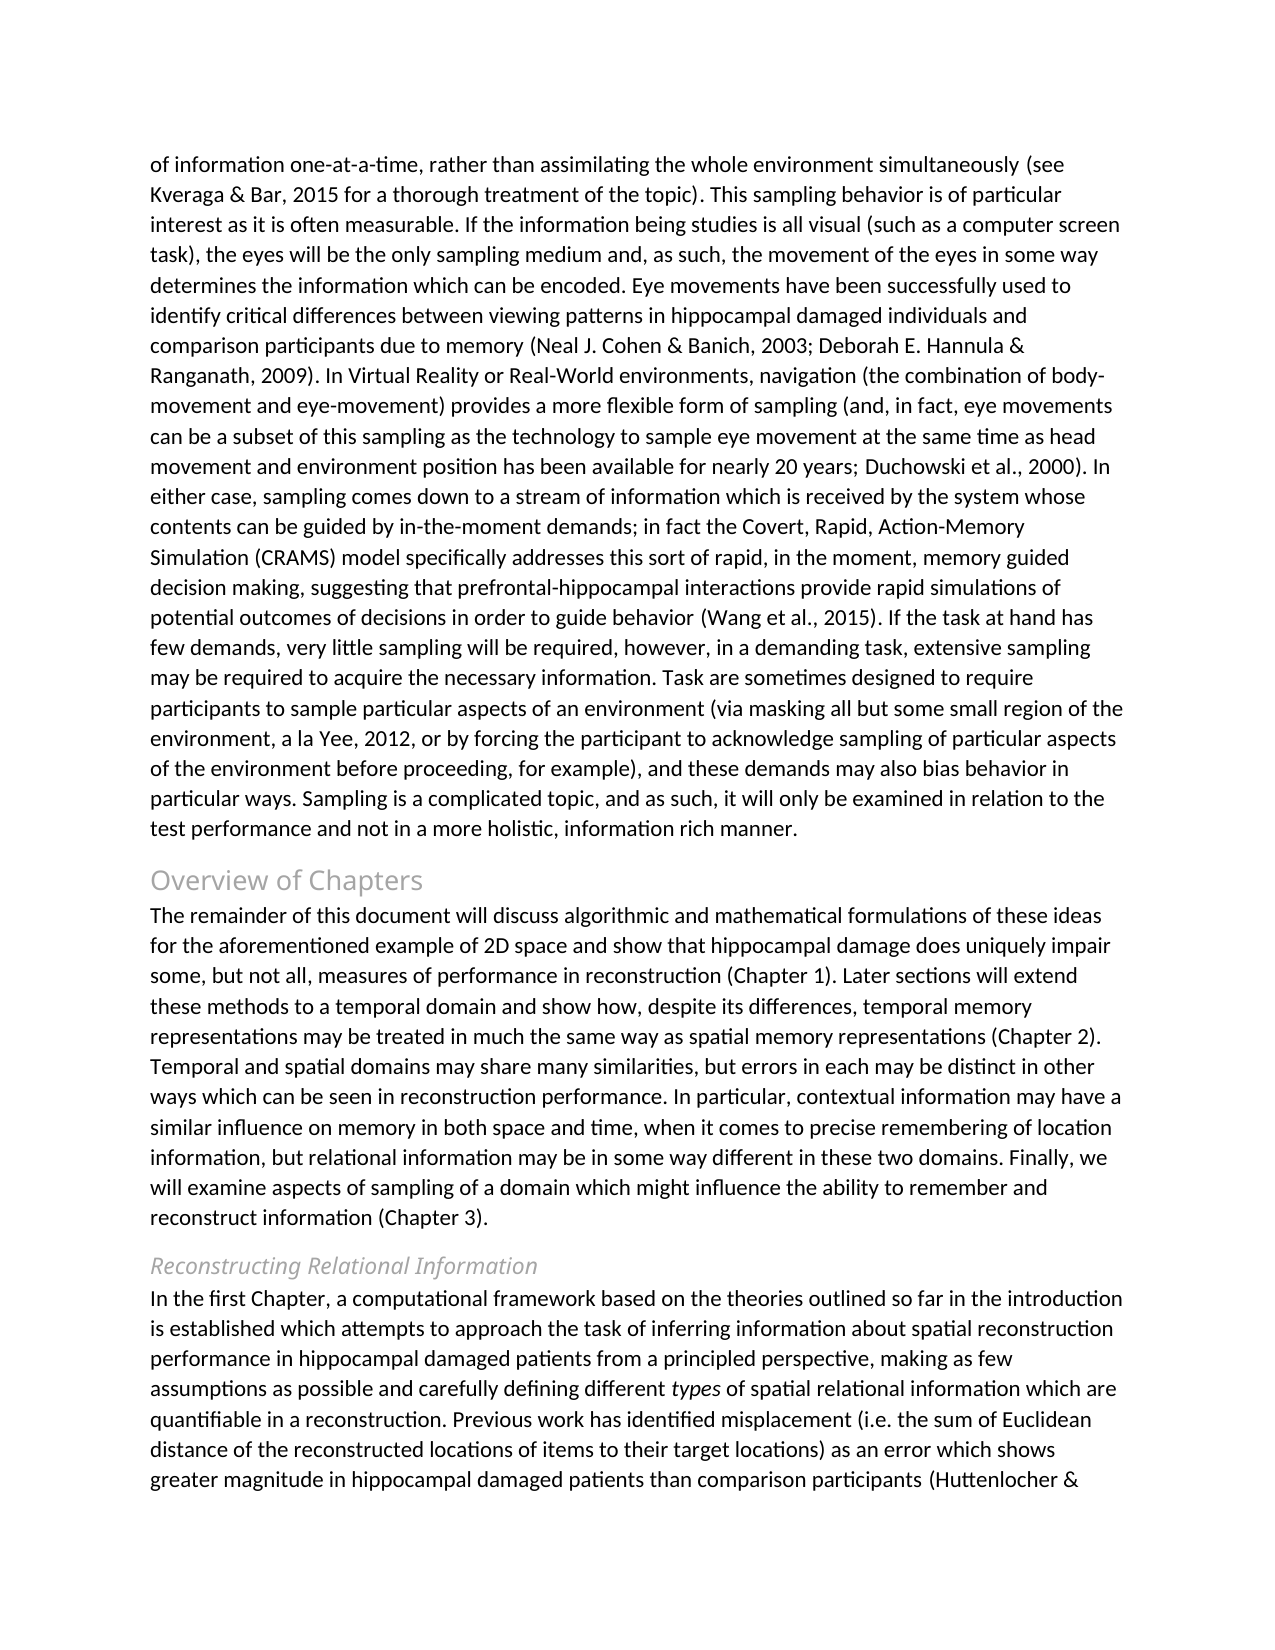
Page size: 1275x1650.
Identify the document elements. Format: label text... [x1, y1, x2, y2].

text The remainder of this document will discuss algorithmic and mathematical formulations of these ideas for the aforementioned example of 2D space and show that hippocampal damage does uniquely impair some, but not all, measures of performance in reconstruction (Chapter 1). Later sections will extend these methods to a temporal domain and show how, despite its differences, temporal memory representations may be treated in much the same way as spatial memory representations (Chapter 2). Temporal and spatial domains may share many similarities, but errors in each may be distinct in other ways which can be seen in reconstruction performance. In particular, contextual information may have a similar influence on memory in both space and time, when it comes to precise remembering of location information, but relational information may be in some way different in these two domains. Finally, we will examine aspects of sampling of a domain which might influence the ability to remember and reconstruct information (Chapter 3). [150, 901, 1125, 1231]
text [150, 150, 1125, 843]
subtitle Overview of Chapters [150, 861, 1125, 898]
subtitle Reconstructing Relational Information [150, 1250, 1125, 1281]
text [150, 1284, 1125, 1493]
